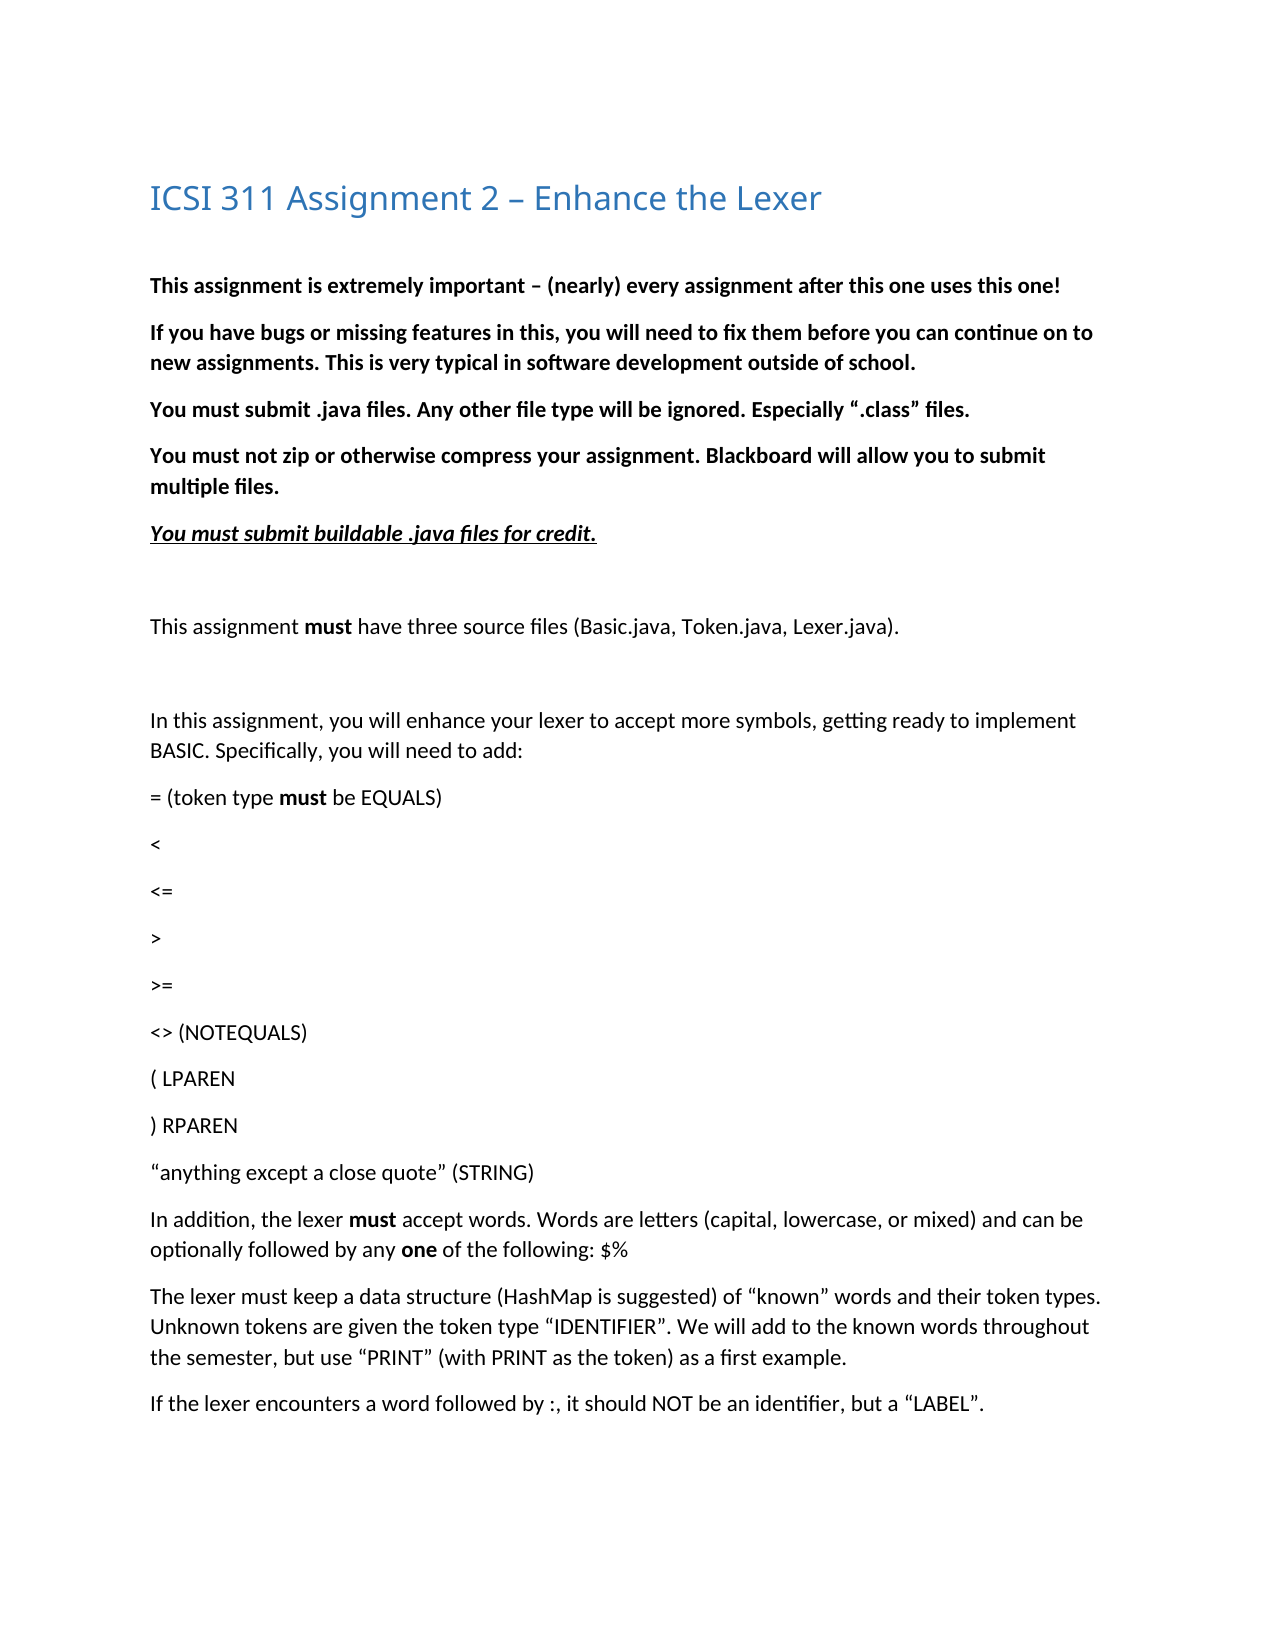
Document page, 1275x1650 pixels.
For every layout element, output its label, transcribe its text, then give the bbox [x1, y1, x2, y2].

text “anything except a close quote” (STRING) [150, 1158, 1125, 1186]
text You must submit buildable .java files for credit. [150, 519, 1125, 547]
text If the lexer encounters a word followed by :, it should NOT be an identifier, but a “LABEL”. [150, 1389, 1125, 1418]
text You must submit .java files. Any other file type will be ignored. Especially “.class” files. [150, 395, 1125, 423]
text >= [150, 971, 1125, 999]
text This assignment is extremely important – (nearly) every assignment after this one uses this one! [150, 271, 1125, 299]
text If you have bugs or missing features in this, you will need to fix them before you can continue on to new assignments. This is very typical in software development outside of school. [150, 318, 1125, 376]
text In addition, the lexer must accept words. Words are letters (capital, lowercase, or mixed) and can be optionally followed by any one of the following: $% [150, 1205, 1125, 1263]
text ) RPAREN [150, 1111, 1125, 1139]
text = (token type must be EQUALS) [150, 783, 1125, 811]
text This assignment must have three source files (Basic.java, Token.java, Lexer.java). [150, 612, 1125, 641]
text ( LPAREN [150, 1064, 1125, 1093]
subtitle ICSI 311 Assignment 2 – Enhance the Lexer [150, 175, 1125, 220]
text The lexer must keep a data structure (HashMap is suggested) of “known” words and their token types. Unknown tokens are given the token type “IDENTIFIER”. We will add to the known words throughout the semester, but use “PRINT” (with PRINT as the token) as a first example. [150, 1282, 1125, 1371]
text > [150, 924, 1125, 952]
text <= [150, 877, 1125, 905]
text < [150, 830, 1125, 858]
text <> (NOTEQUALS) [150, 1018, 1125, 1046]
text You must not zip or otherwise compress your assignment. Blackboard will allow you to submit multiple files. [150, 442, 1125, 500]
text In this assignment, you will enhance your lexer to accept more symbols, getting ready to implement BASIC. Specifically, you will need to add: [150, 706, 1125, 764]
